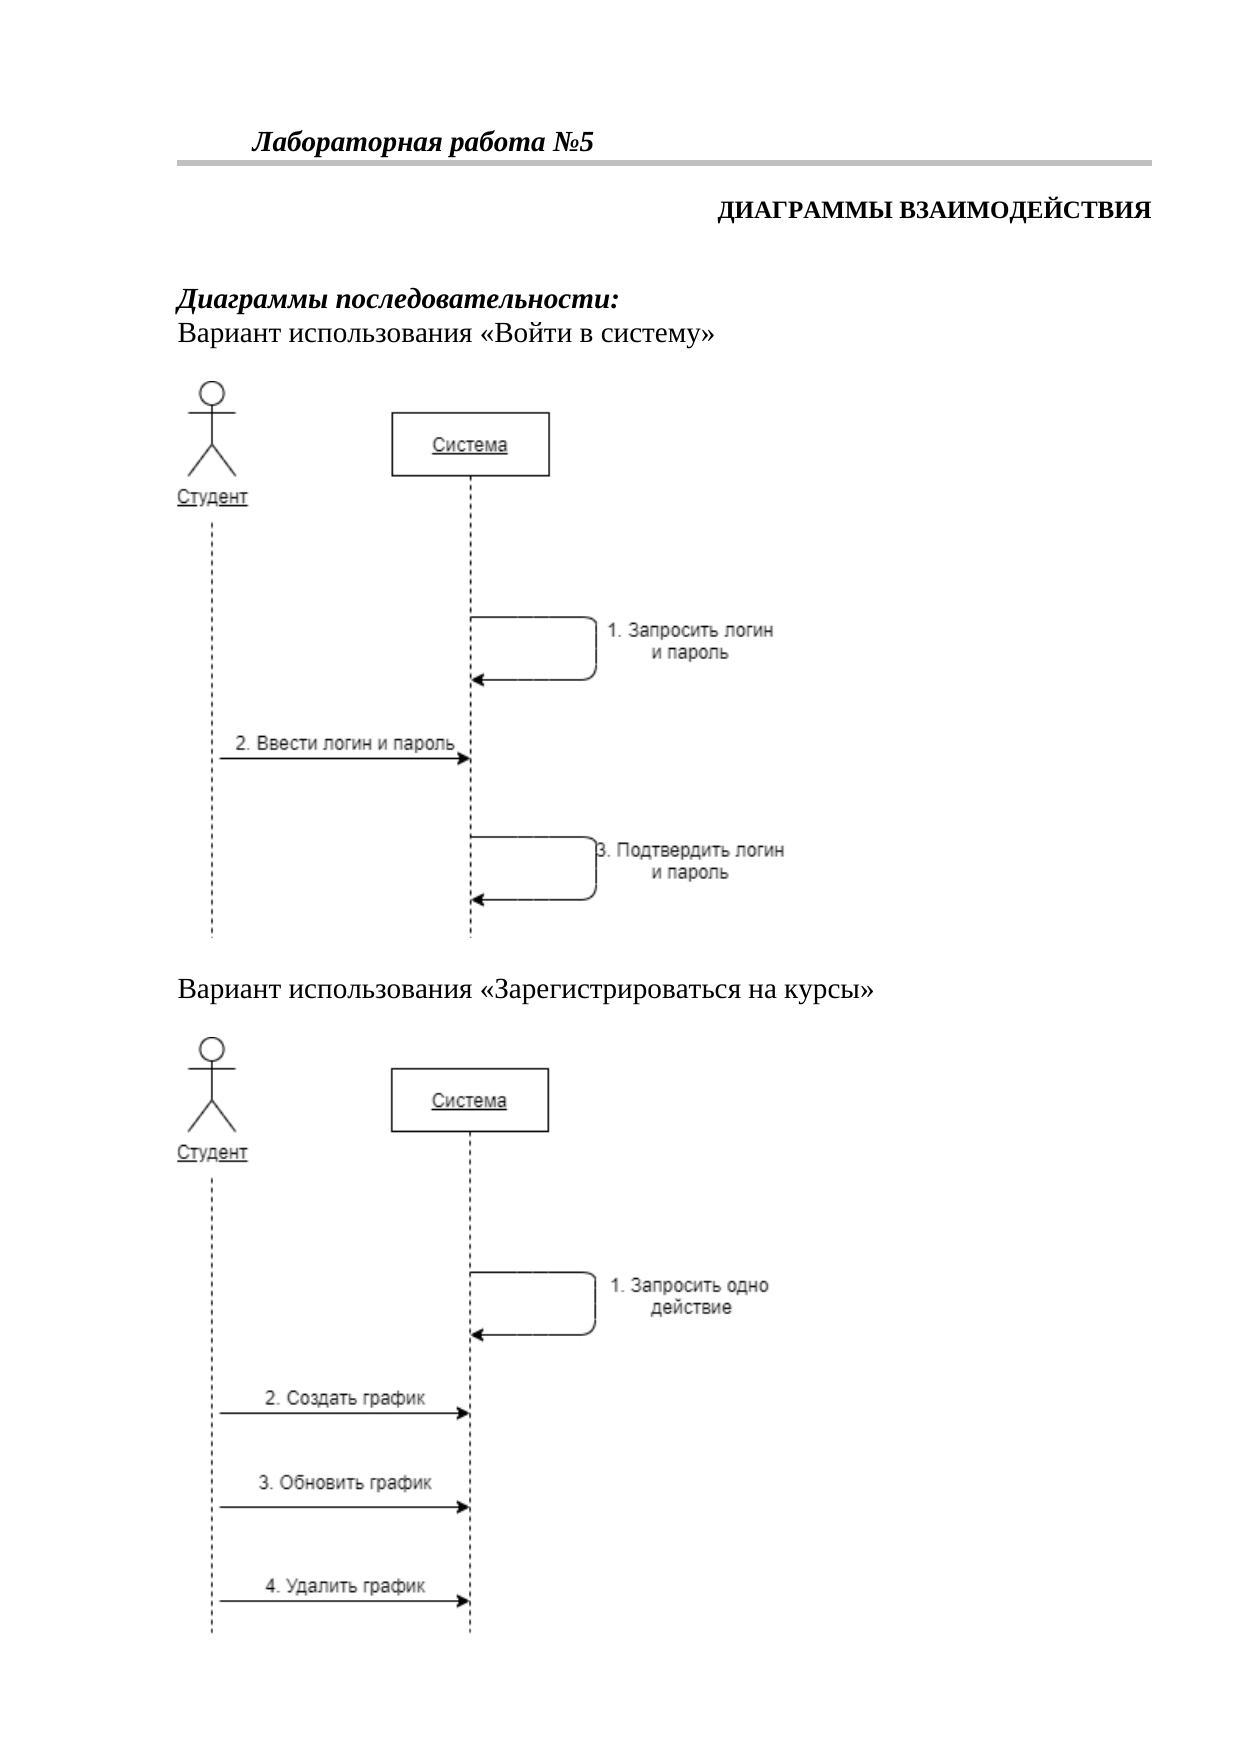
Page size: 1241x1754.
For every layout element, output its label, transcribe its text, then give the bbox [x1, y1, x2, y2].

text Диаграммы последовательности: [177, 281, 1152, 315]
text Лабораторная работа №5 [177, 124, 1152, 160]
text Вариант использования «Войти в систему» [177, 315, 1152, 348]
picture [177, 381, 801, 938]
text ДИАГРАММЫ ВЗАИМОДЕЙСТВИЯ [177, 195, 1152, 224]
picture [177, 1037, 784, 1635]
text Вариант использования «Зарегистрироваться на курсы» [177, 971, 1152, 1004]
